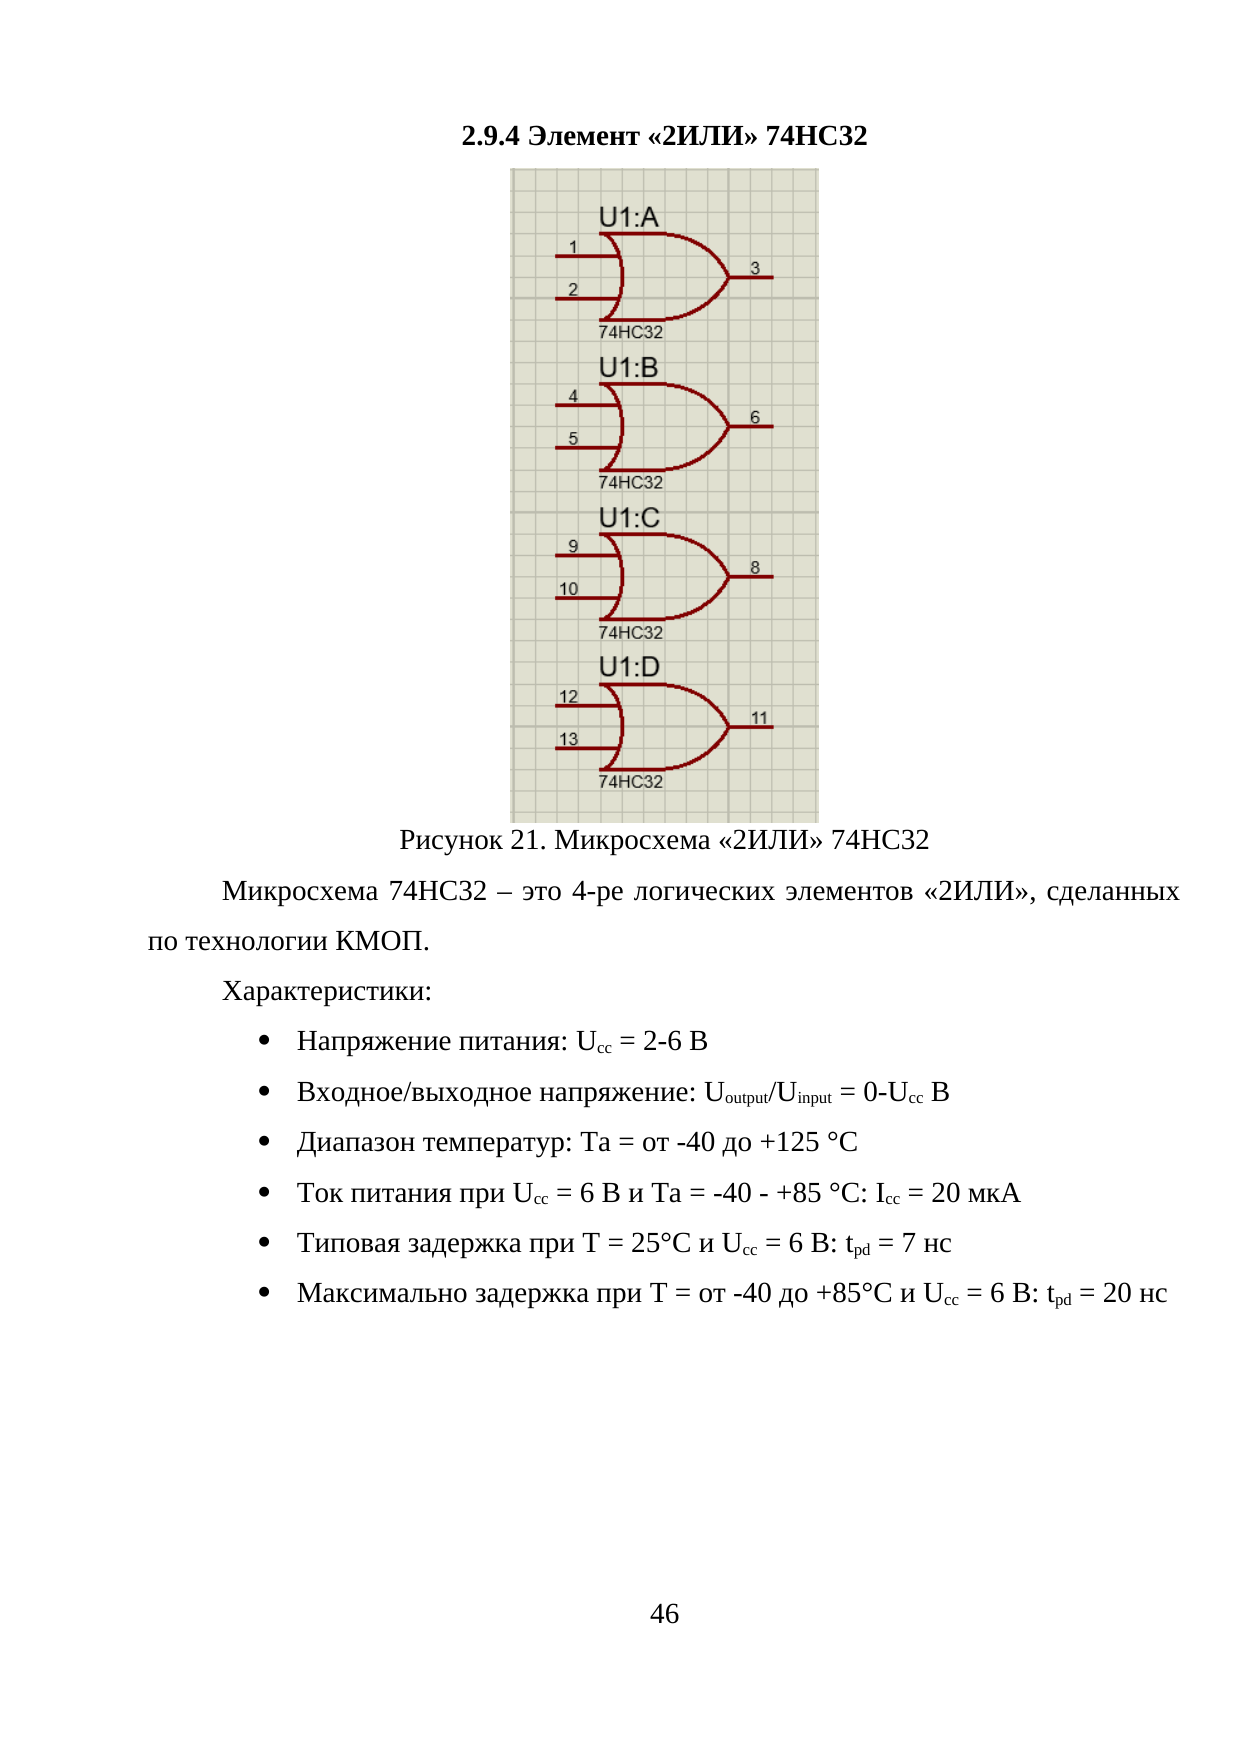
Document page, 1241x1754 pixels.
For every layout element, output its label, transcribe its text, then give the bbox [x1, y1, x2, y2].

list Диапазон температур: Ta = от -40 до +125 °C [259, 1124, 1181, 1158]
text Характеристики: [148, 973, 1181, 1007]
list Ток питания при Ucc = 6 В и Ta = -40 - +85 °C: Icc = 20 мкА [259, 1175, 1181, 1208]
list Типовая задержка при T = 25°C и Ucc = 6 В: tpd = 7 нс [259, 1225, 1181, 1259]
text Микросхема 74HC32 – это 4-ре логических элементов «2ИЛИ», сделанных по технологии КМОП. [148, 873, 1181, 956]
picture [510, 168, 819, 823]
list Входное/выходное напряжение: Uoutput/Uinput = 0-Ucc В [259, 1074, 1181, 1108]
list Напряжение питания: Ucc = 2-6 В [259, 1023, 1181, 1057]
list Максимально задержка при T = от -40 до +85°C и Ucc = 6 В: tpd = 20 нс [259, 1276, 1181, 1309]
subtitle 2.9.4 Элемент «2ИЛИ» 74HC32 [148, 118, 1181, 152]
